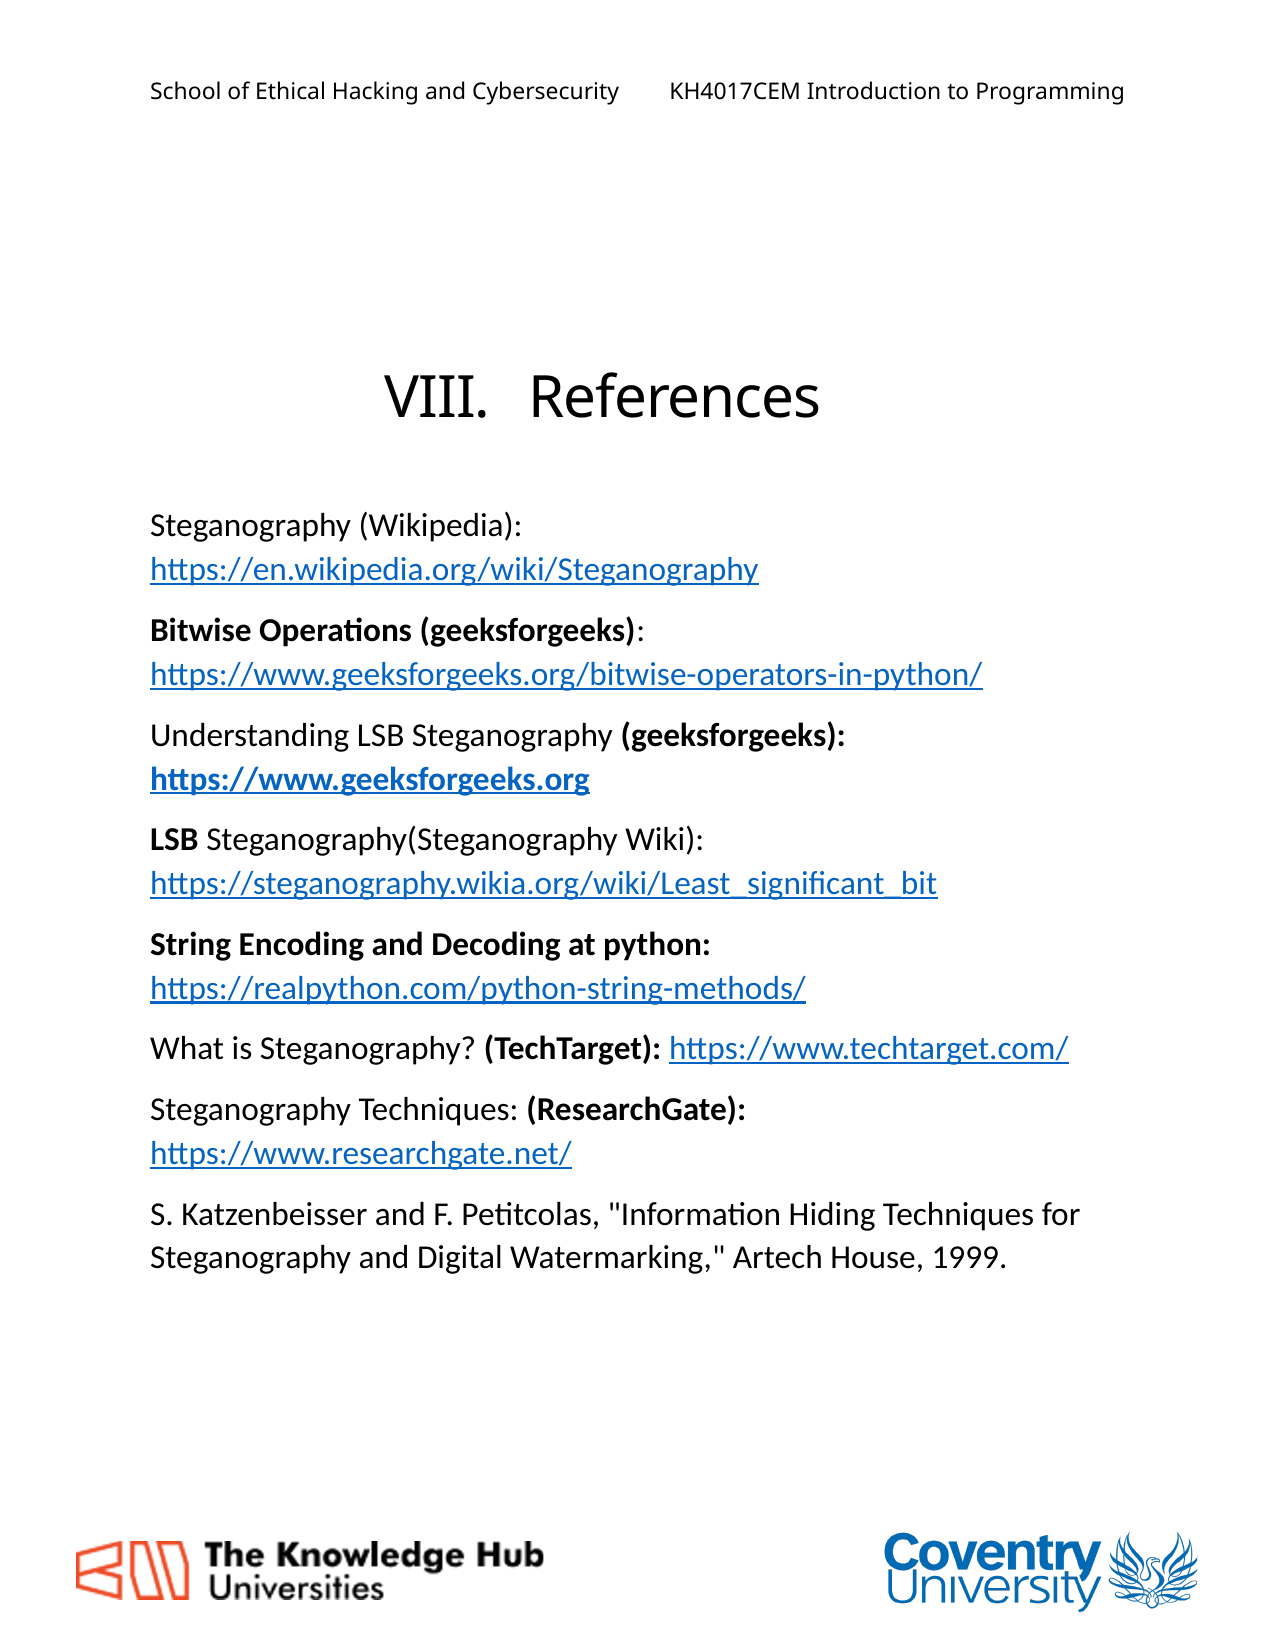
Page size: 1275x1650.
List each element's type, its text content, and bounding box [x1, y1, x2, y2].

list References [187, 355, 1125, 434]
text String Encoding and Decoding at python: https://realpython.com/python-string-methods/ [150, 923, 1125, 1007]
text Steganography (Wikipedia): https://en.wikipedia.org/wiki/Steganography [150, 504, 1125, 589]
text Bitwise Operations (geeksforgeeks): https://www.geeksforgeeks.org/bitwise-operators-in-python/ [150, 609, 1125, 694]
text What is Steganography? (TechTarget): https://www.techtarget.com/ [150, 1027, 1125, 1068]
text S. Katzenbeisser and F. Petitcolas, "Information Hiding Techniques for Steganography and Digital Watermarking," Artech House, 1999. [150, 1192, 1125, 1277]
picture [76, 1541, 544, 1600]
picture [884, 1531, 1198, 1612]
text Steganography Techniques: (ResearchGate): https://www.researchgate.net/ [150, 1088, 1125, 1173]
text Understanding LSB Steganography (geeksforgeeks): https://www.geeksforgeeks.org [150, 713, 1125, 798]
text LSB Steganography(Steganography Wiki): https://steganography.wikia.org/wiki/Least_significant_bit [150, 818, 1125, 903]
